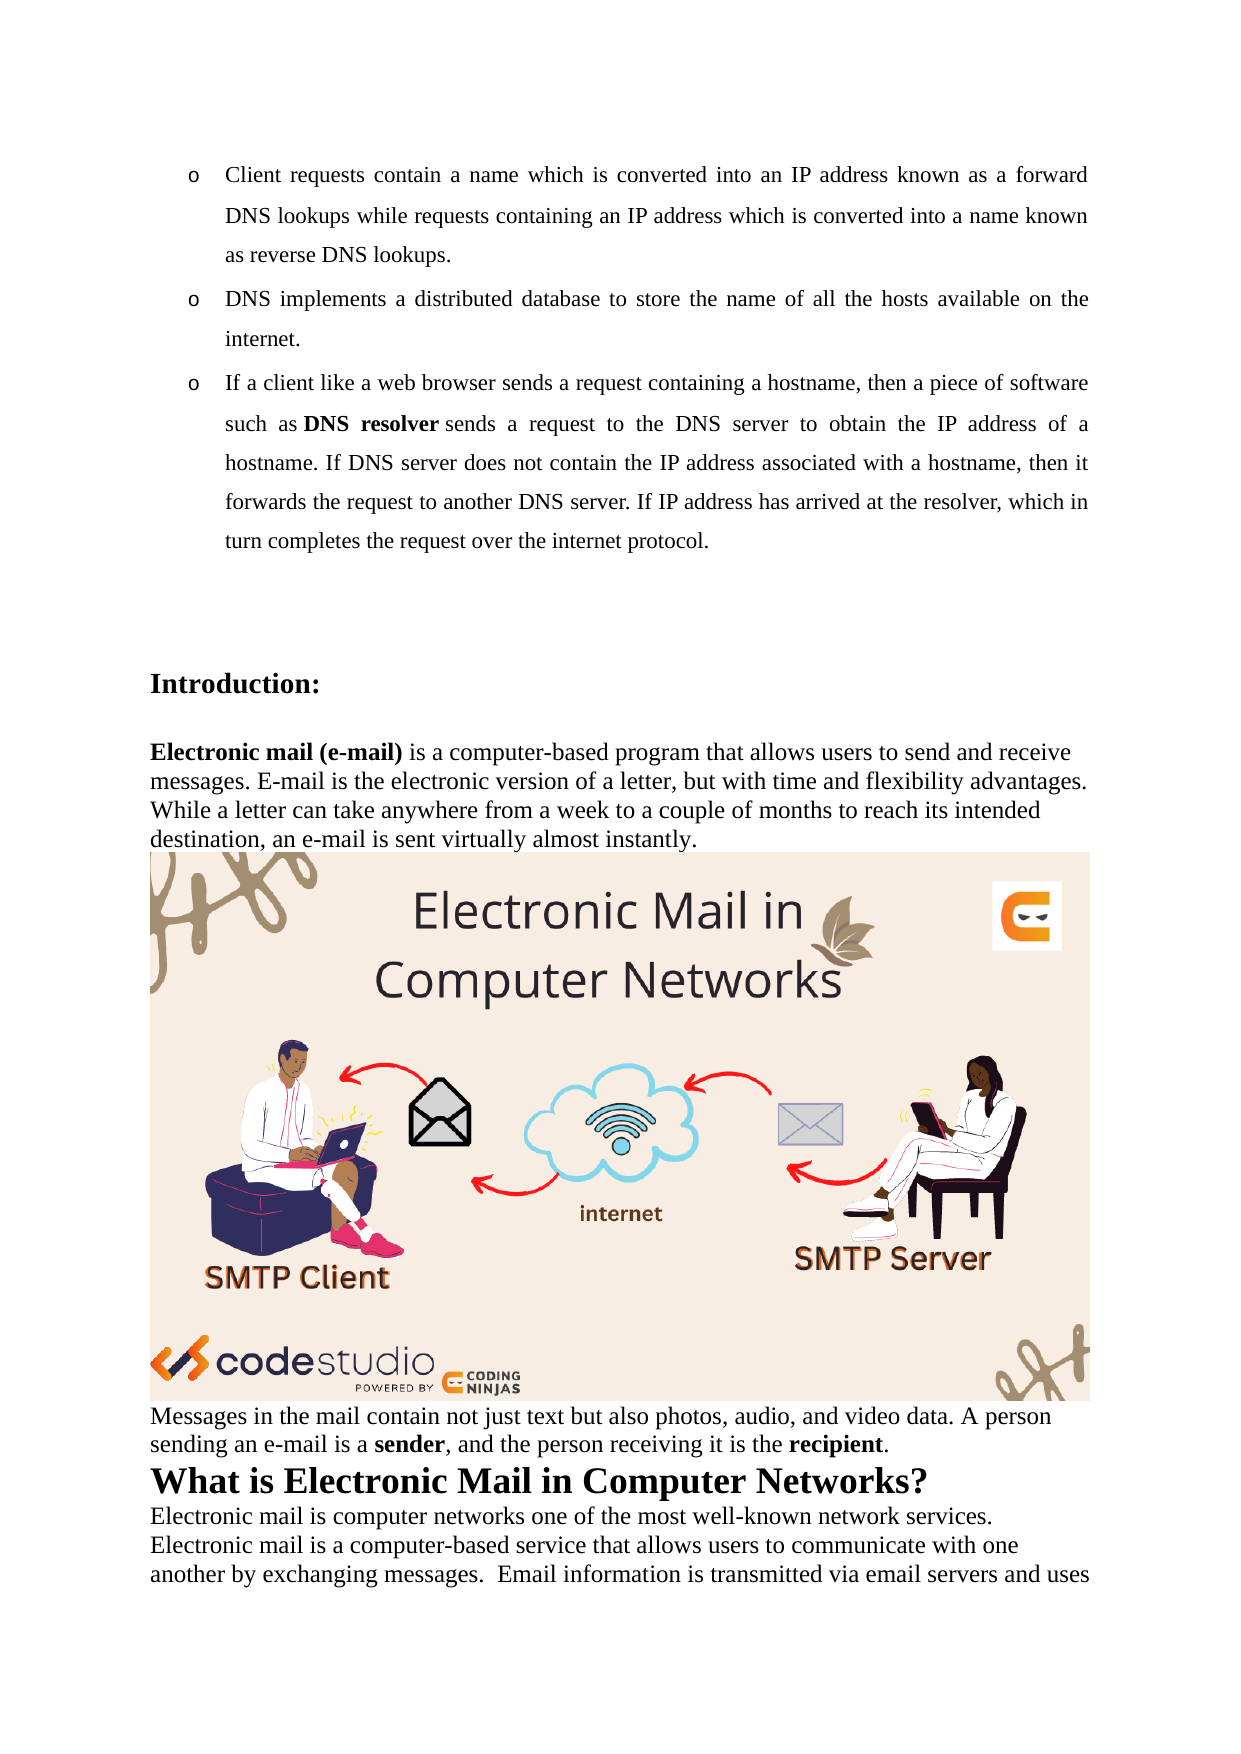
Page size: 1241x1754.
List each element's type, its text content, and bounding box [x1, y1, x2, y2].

text Messages in the mail contain not just text but also photos, audio, and video data. A person sending an e-mail is a sender, and the person receiving it is the recipient. [150, 1401, 1090, 1458]
list Client requests contain a name which is converted into an IP address known as a forward DNS lookups while requests containing an IP address which is converted into a name known as reverse DNS lookups. [187, 150, 1090, 267]
list If a client like a web browser sends a request containing a hostname, then a piece of software such as DNS resolver sends a request to the DNS server to obtain the IP address of a hostname. If DNS server does not contain the IP address associated with a hostname, then it forwards the request to another DNS server. If IP address has arrived at the resolver, which in turn completes the request over the internet protocol. [187, 358, 1090, 553]
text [150, 1501, 1090, 1588]
list DNS implements a distributed database to store the name of all the hosts available on the internet. [187, 273, 1090, 352]
text Introduction: [150, 666, 1090, 700]
text What is Electronic Mail in Computer Networks? [150, 1458, 1065, 1501]
picture [150, 852, 1091, 1401]
text Electronic mail (e-mail) is a computer-based program that allows users to send and receive messages. E-mail is the electronic version of a letter, but with time and flexibility advantages. While a letter can take anywhere from a week to a couple of months to reach its intended destination, an e-mail is sent virtually almost instantly. [150, 737, 1090, 852]
